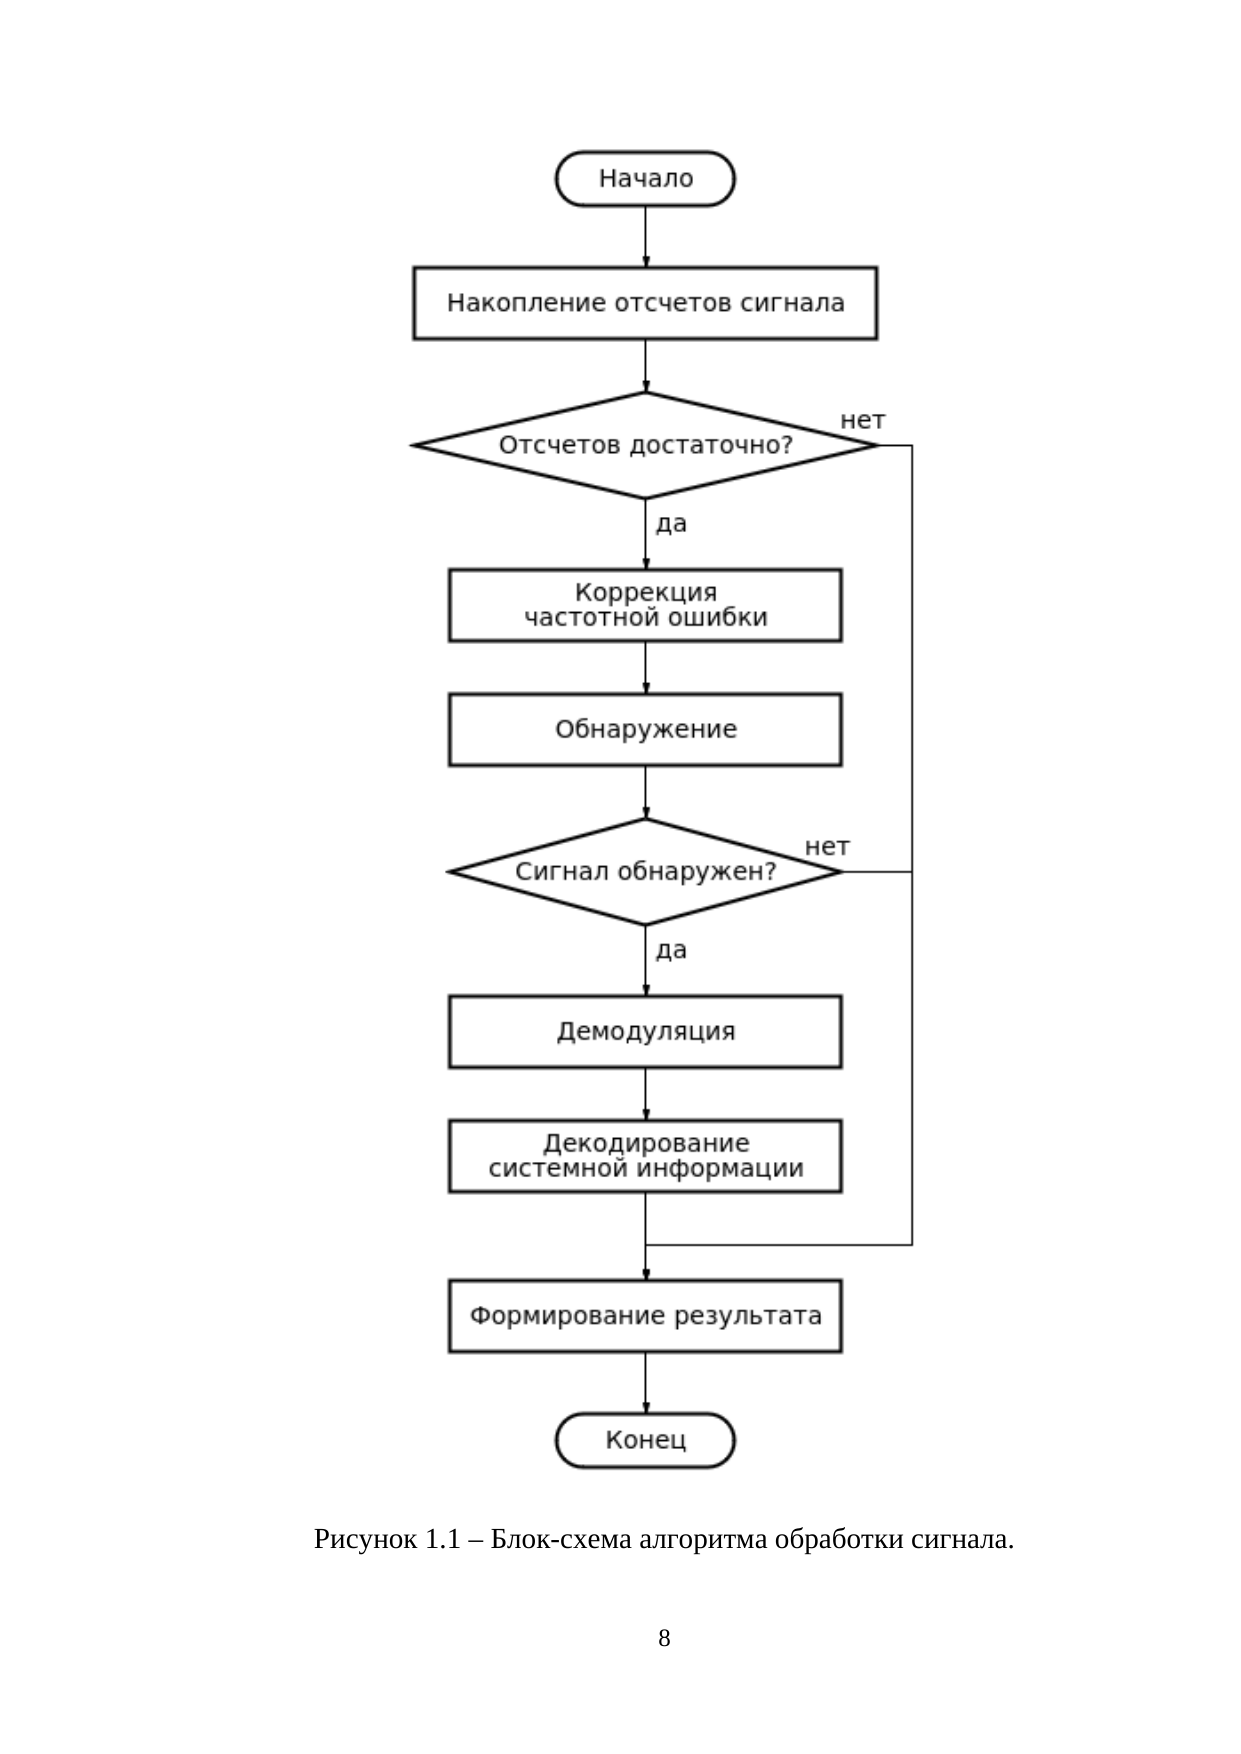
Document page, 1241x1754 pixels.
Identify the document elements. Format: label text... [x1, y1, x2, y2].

picture [380, 118, 949, 1504]
text Рисунок 1.1 – Блок-схема алгоритма обработки сигнала. [177, 1521, 1152, 1554]
